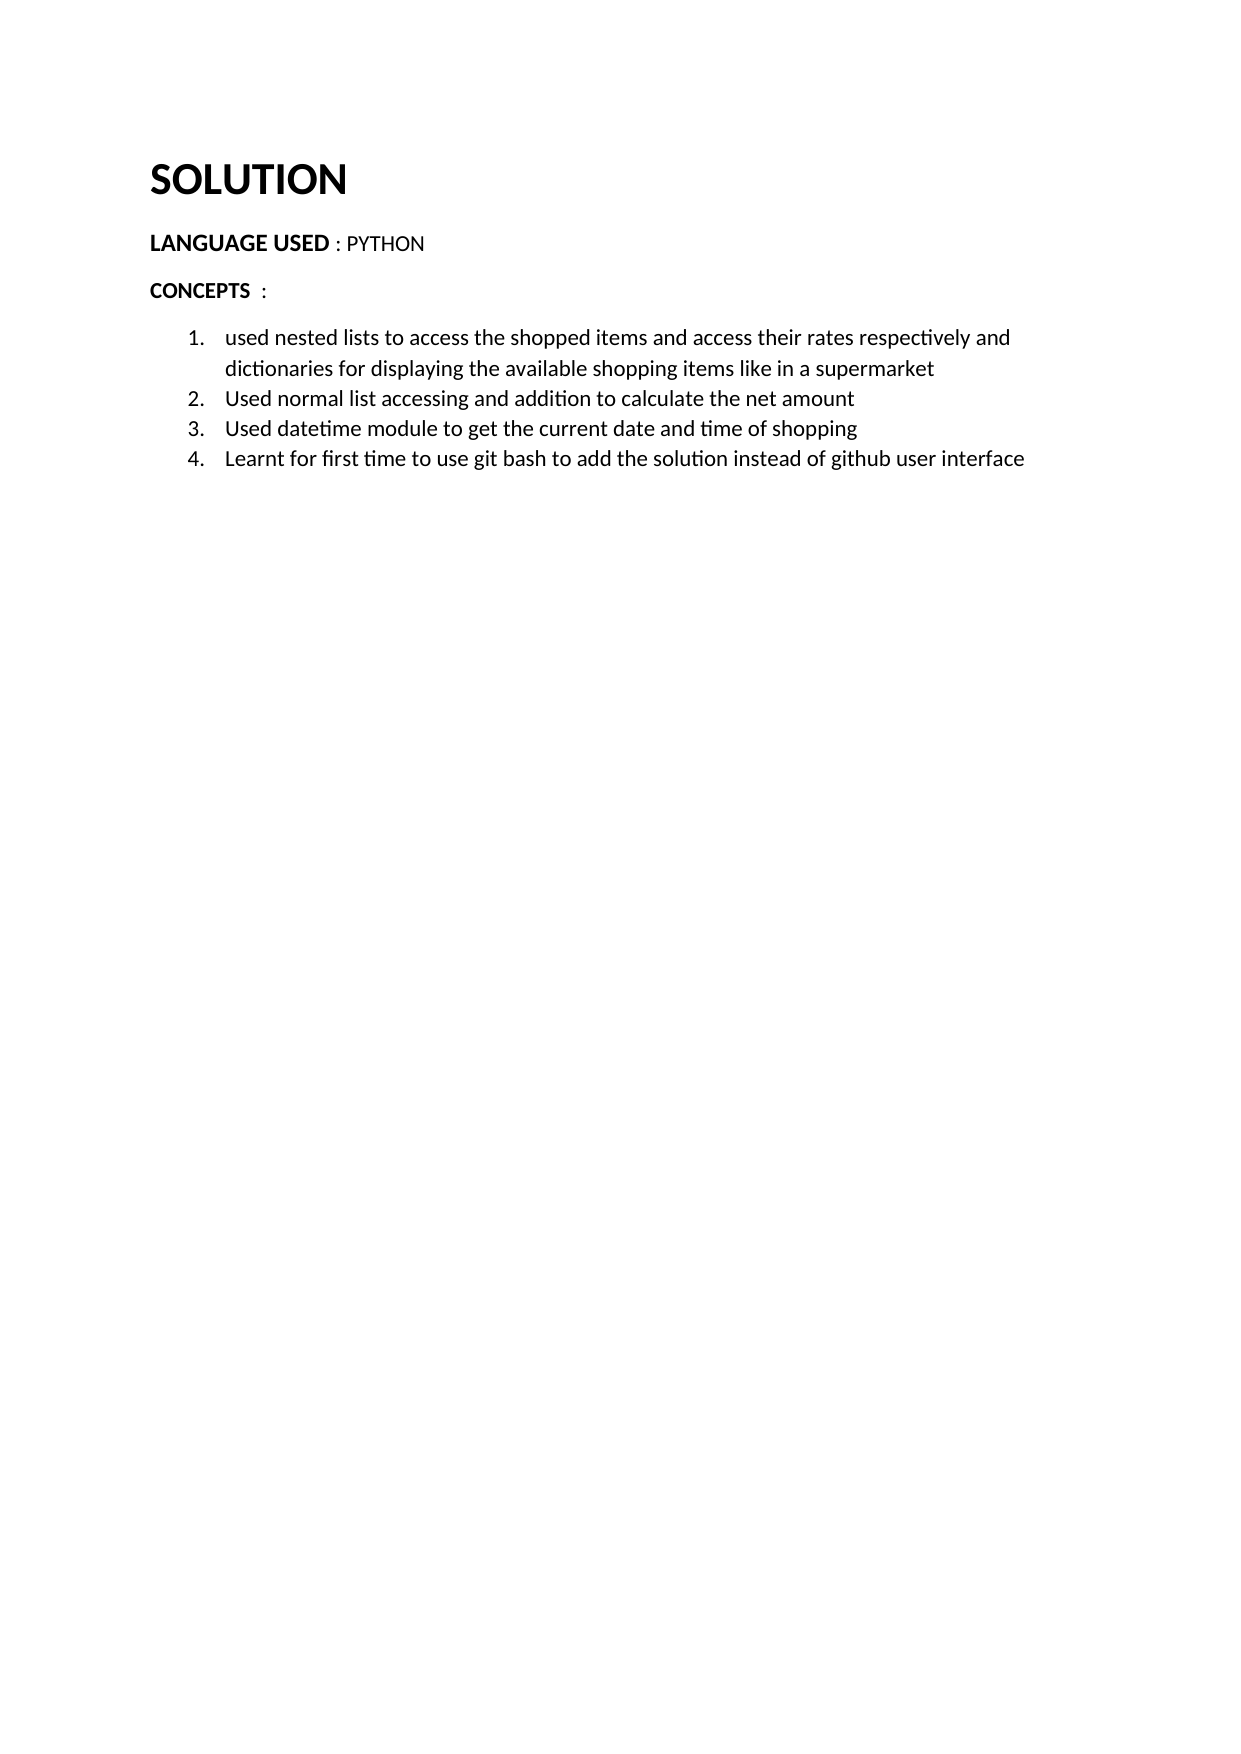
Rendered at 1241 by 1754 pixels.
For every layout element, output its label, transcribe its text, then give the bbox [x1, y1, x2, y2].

list Used normal list accessing and addition to calculate the net amount [187, 384, 1090, 412]
text SOLUTION [150, 150, 1090, 206]
list Learnt for first time to use git bash to add the solution instead of github user interface [187, 444, 1090, 472]
list Used datetime module to get the current date and time of shopping [187, 414, 1090, 442]
list used nested lists to access the shopped items and access their rates respectively and dictionaries for displaying the available shopping items like in a supermarket [187, 323, 1090, 382]
text LANGUAGE USED : PYTHON [150, 227, 1090, 257]
text CONCEPTS : [150, 277, 1090, 304]
